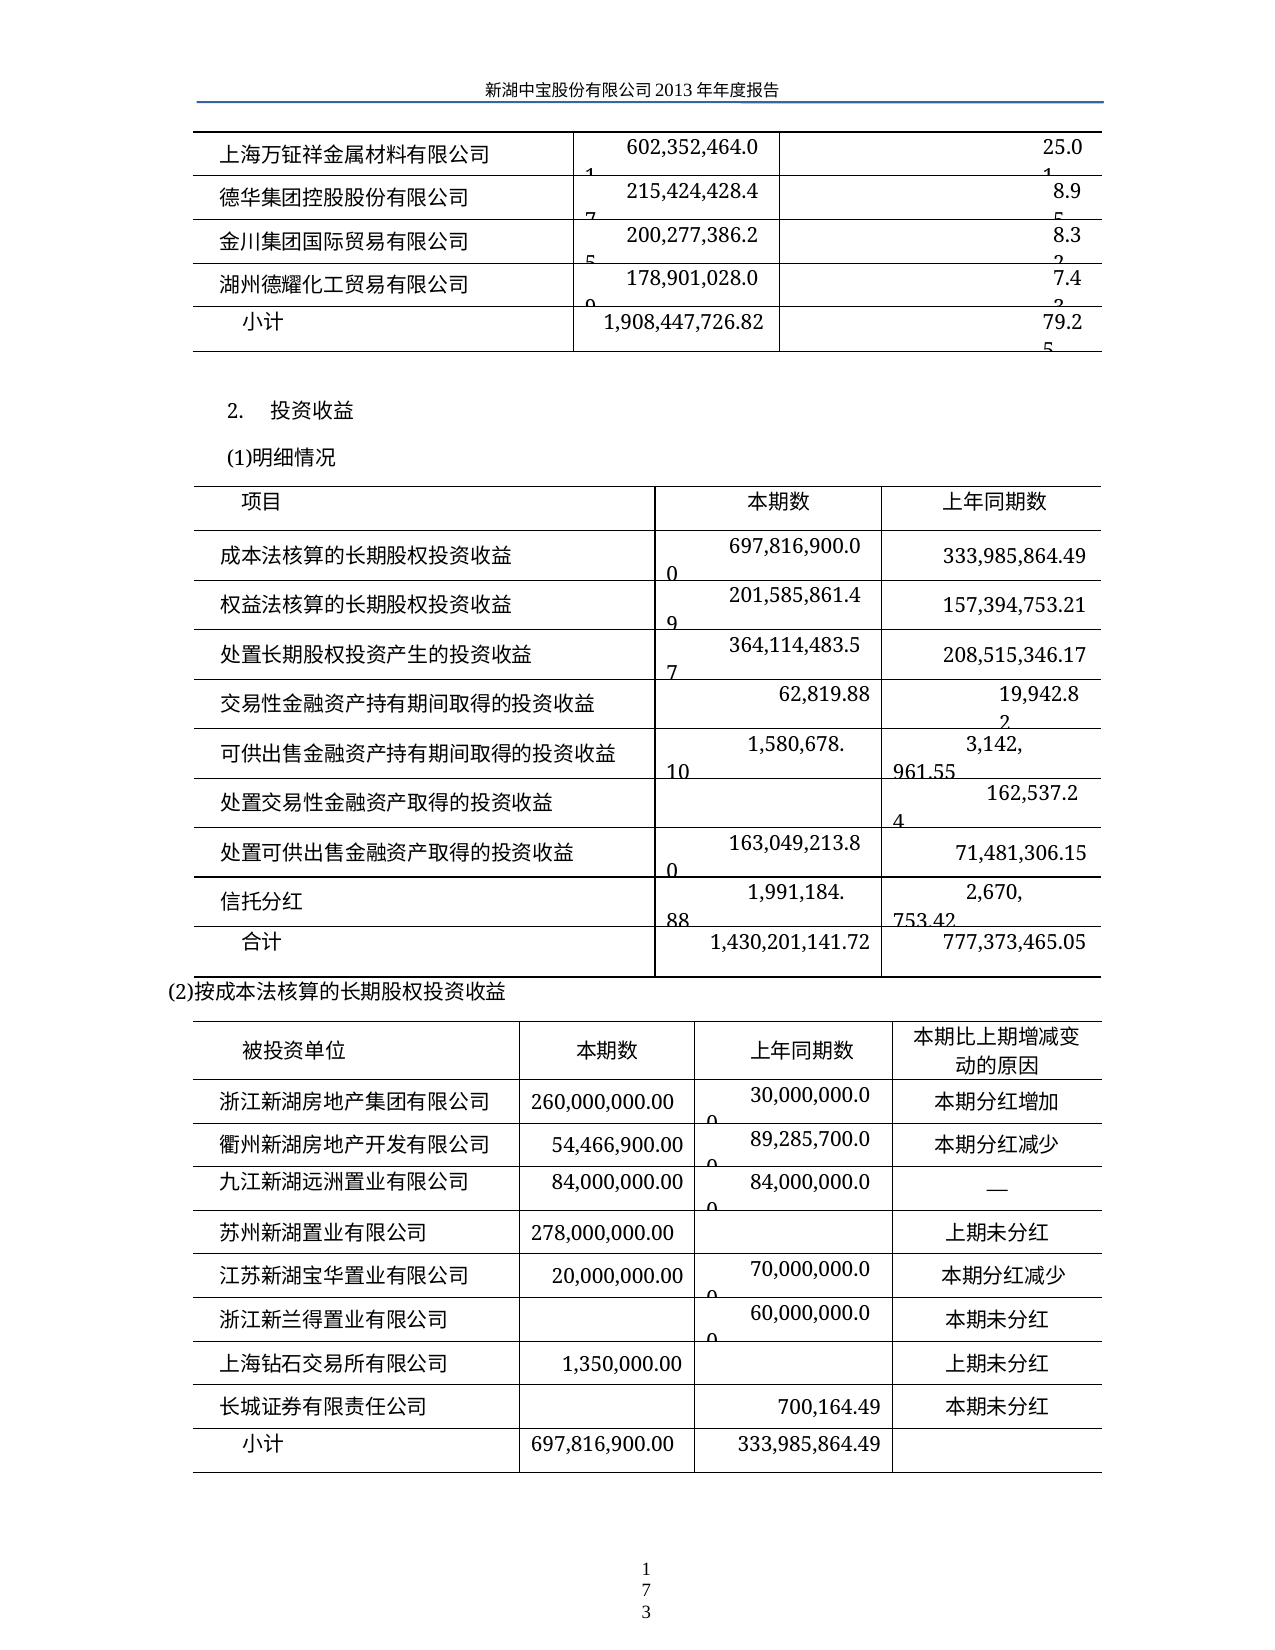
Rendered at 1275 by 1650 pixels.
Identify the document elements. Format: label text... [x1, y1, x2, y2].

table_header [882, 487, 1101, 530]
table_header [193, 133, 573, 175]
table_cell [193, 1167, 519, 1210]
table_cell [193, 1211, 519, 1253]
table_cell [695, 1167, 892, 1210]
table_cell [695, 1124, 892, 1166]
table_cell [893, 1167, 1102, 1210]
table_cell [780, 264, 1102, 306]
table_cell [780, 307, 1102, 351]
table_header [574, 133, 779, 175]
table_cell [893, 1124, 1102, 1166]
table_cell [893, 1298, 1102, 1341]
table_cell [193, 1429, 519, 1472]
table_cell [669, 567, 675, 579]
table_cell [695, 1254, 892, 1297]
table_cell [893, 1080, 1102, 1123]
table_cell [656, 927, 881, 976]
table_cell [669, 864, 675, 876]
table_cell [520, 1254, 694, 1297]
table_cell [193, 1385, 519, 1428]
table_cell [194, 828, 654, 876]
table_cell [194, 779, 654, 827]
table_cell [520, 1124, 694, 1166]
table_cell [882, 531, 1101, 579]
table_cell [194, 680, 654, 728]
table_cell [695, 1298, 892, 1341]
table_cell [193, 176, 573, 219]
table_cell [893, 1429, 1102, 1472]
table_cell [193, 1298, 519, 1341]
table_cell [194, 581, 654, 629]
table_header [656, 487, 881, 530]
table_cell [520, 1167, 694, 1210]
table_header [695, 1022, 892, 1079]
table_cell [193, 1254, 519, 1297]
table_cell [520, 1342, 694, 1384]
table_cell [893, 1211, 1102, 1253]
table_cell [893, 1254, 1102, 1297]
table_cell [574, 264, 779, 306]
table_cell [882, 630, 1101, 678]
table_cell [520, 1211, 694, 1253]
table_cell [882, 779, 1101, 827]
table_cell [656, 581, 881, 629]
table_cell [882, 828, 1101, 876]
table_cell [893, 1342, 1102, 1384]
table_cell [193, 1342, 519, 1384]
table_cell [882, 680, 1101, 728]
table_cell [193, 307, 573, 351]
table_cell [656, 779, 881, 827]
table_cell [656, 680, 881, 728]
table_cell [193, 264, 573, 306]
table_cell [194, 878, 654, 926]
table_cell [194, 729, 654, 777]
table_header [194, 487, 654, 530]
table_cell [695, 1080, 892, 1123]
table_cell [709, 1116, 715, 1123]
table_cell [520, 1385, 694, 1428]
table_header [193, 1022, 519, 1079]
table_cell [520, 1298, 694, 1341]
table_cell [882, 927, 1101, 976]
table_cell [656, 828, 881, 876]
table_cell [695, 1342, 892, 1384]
list 投资收益 [227, 396, 1175, 424]
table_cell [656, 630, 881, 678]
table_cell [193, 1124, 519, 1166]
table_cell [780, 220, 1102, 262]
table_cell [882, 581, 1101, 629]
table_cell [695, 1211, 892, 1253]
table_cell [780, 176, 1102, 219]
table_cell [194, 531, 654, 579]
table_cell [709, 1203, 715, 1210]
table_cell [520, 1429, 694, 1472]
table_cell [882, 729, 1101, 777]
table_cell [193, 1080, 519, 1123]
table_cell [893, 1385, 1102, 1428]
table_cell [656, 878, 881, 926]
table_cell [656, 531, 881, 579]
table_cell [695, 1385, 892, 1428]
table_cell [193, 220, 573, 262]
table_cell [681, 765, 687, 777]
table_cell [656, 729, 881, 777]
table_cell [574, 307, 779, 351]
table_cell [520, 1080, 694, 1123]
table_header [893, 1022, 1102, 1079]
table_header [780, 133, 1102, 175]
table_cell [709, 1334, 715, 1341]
text (2)按成本法核算的长期股权投资收益 [168, 977, 1175, 1006]
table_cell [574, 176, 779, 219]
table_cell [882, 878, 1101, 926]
text (1)明细情况 [227, 443, 1175, 471]
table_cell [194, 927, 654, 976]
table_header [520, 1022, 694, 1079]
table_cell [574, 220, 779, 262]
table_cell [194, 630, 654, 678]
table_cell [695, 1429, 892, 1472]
